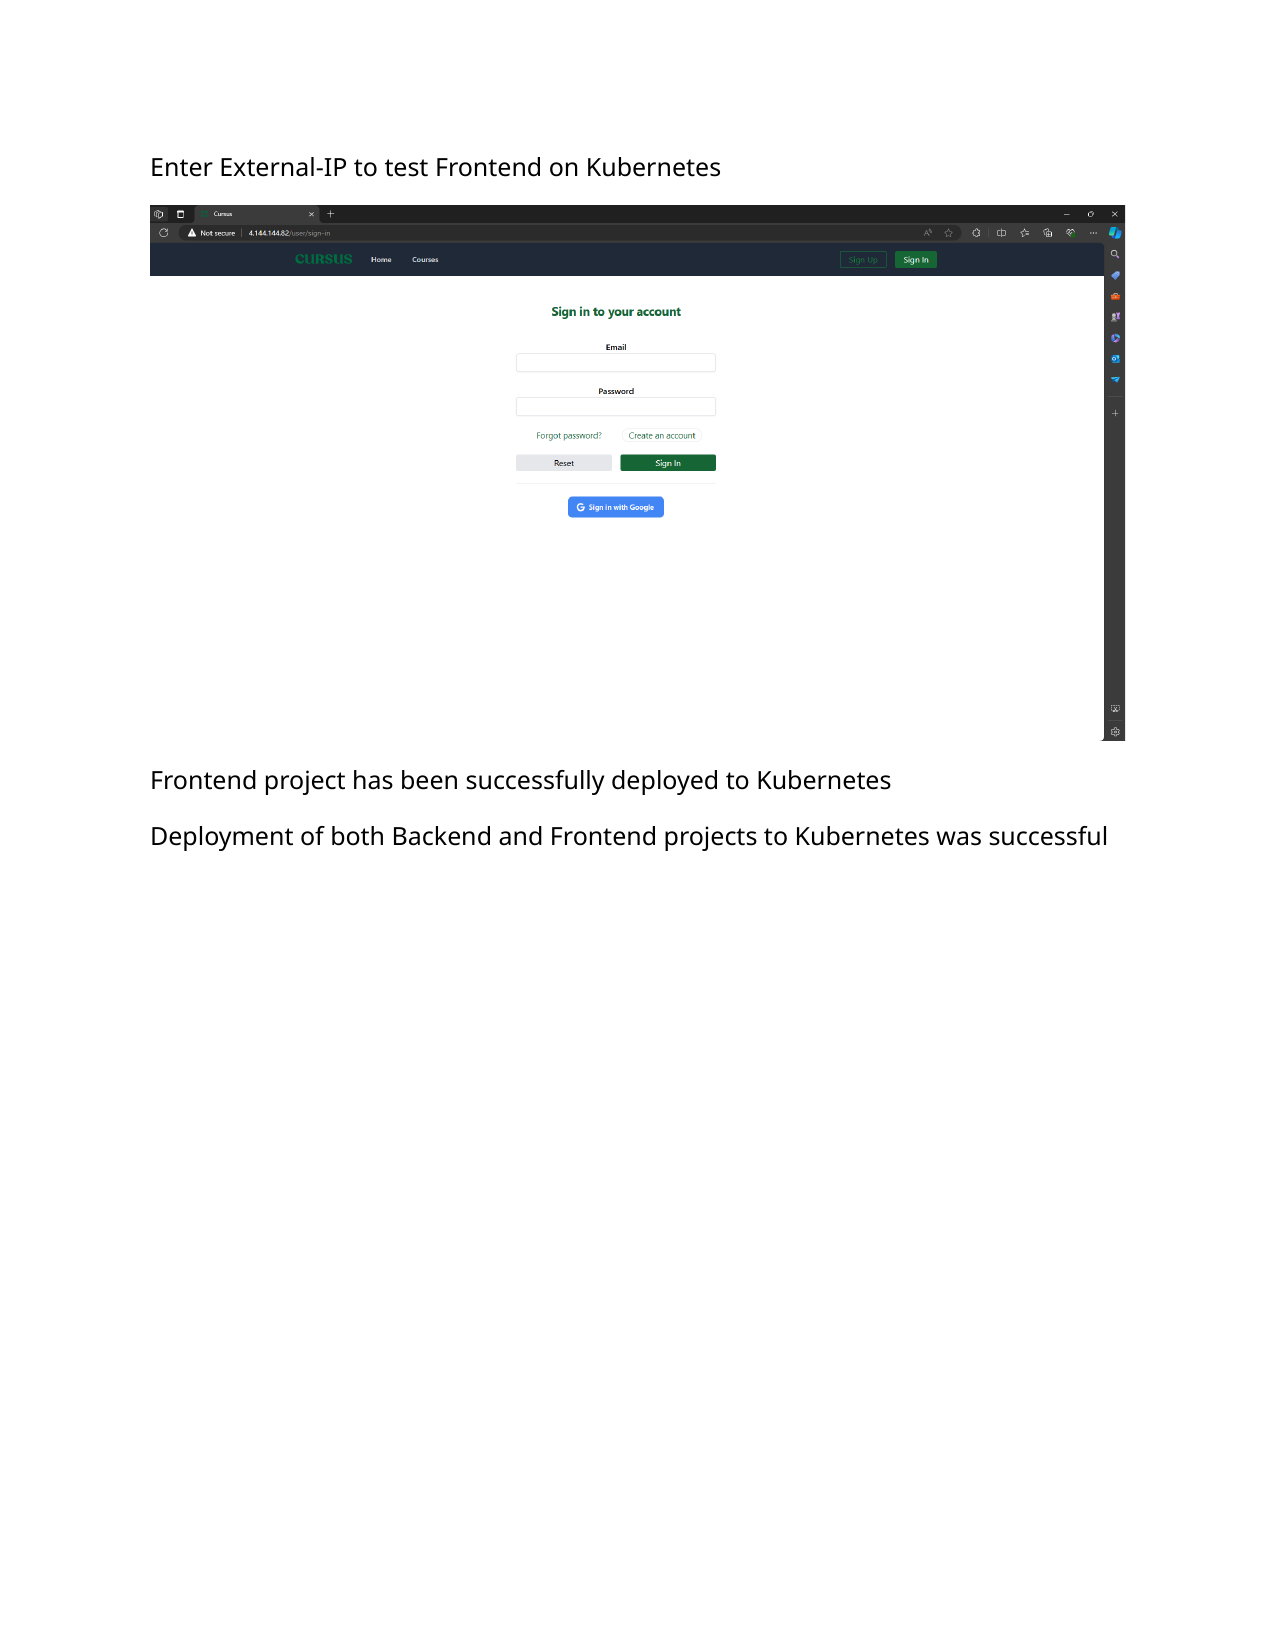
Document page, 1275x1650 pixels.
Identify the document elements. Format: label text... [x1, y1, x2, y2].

text Frontend project has been successfully deployed to Kubernetes [150, 763, 1125, 797]
text Enter External-IP to test Frontend on Kubernetes [150, 150, 1125, 184]
picture [150, 205, 1125, 741]
text Deployment of both Backend and Frontend projects to Kubernetes was successful [150, 818, 1125, 853]
